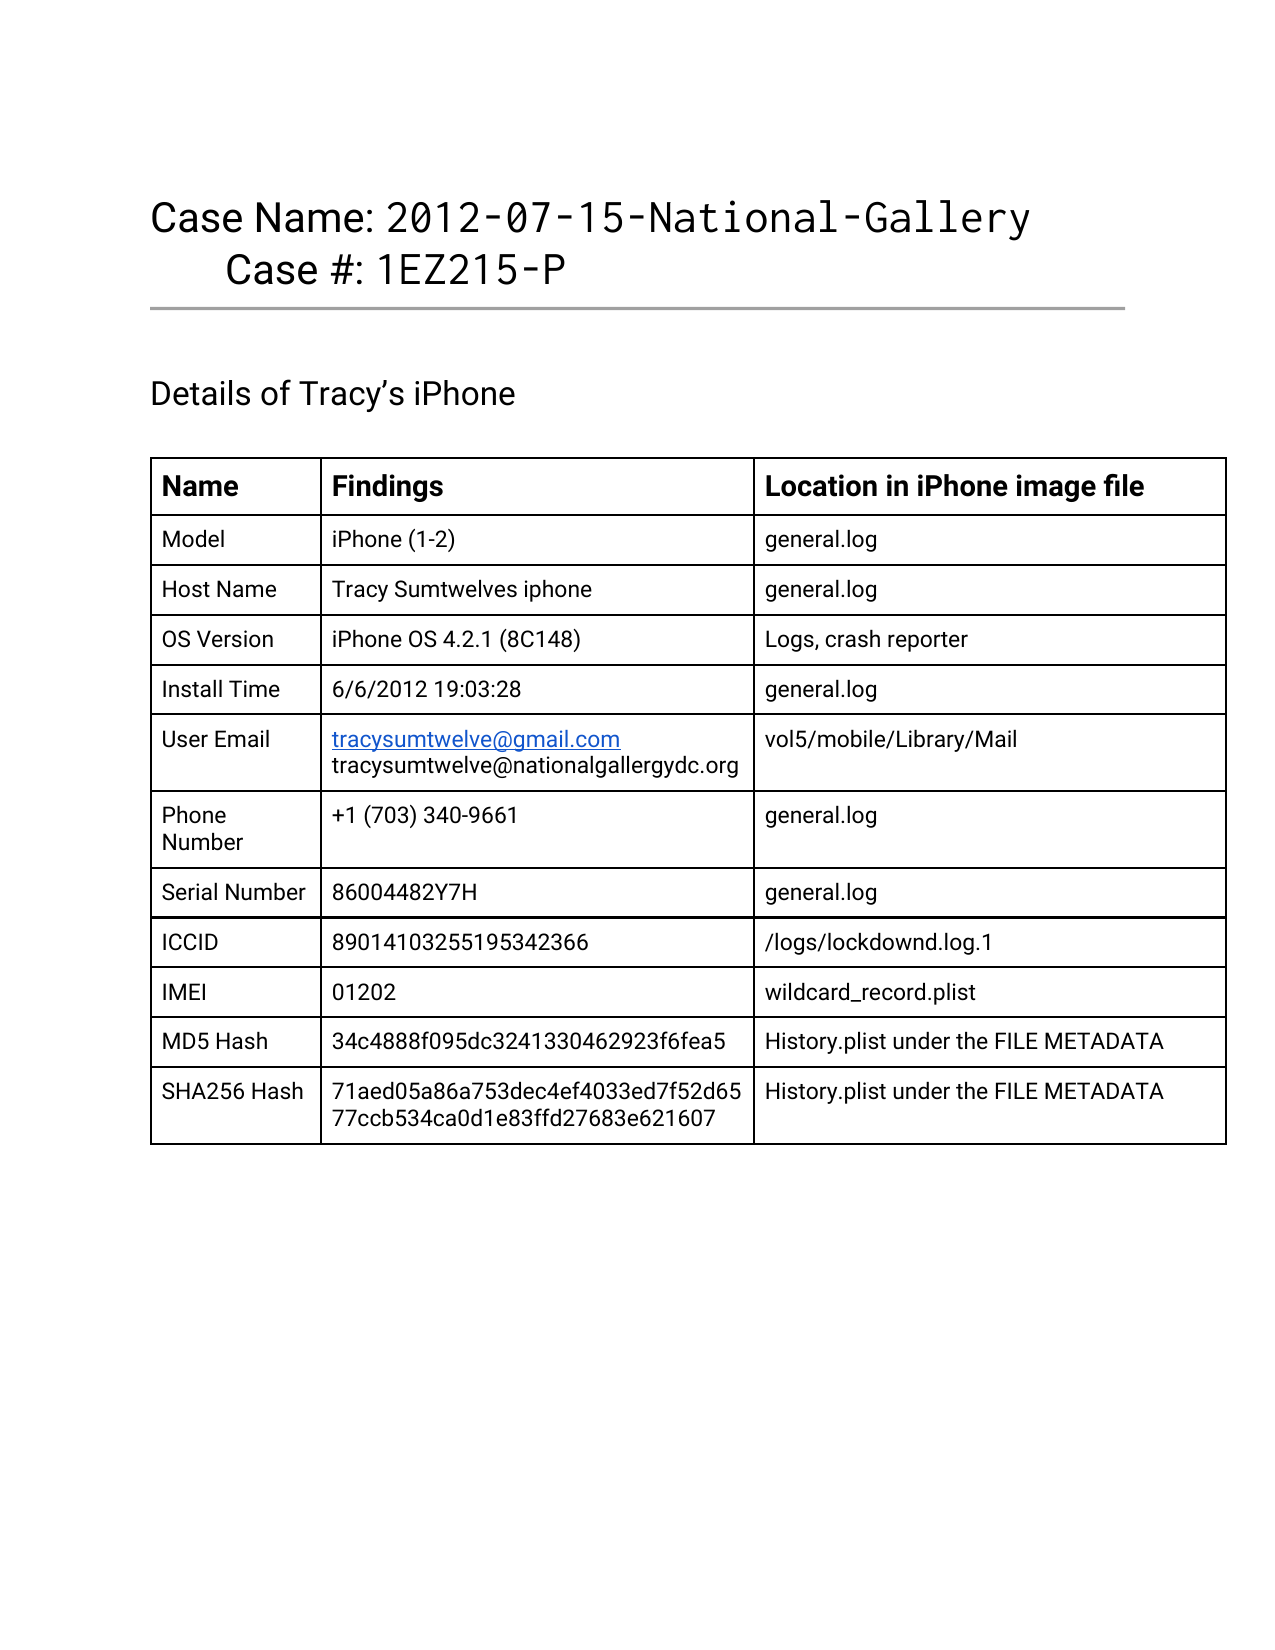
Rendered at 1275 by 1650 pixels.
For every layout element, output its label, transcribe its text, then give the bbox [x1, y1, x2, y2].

table_cell Phone Number [152, 792, 320, 867]
table_cell vol5/mobile/Library/Mail [755, 715, 1225, 790]
table_header Findings [322, 459, 753, 514]
table_cell SHA256 Hash [152, 1068, 320, 1142]
table_header Location in iPhone image file [755, 459, 1225, 514]
table_header Name [152, 459, 320, 514]
table_cell History.plist under the FILE METADATA [755, 1018, 1225, 1066]
table_cell tracysumtwelve@gmail.com tracysumtwelve@nationalgallergydc.org [322, 715, 753, 790]
table_cell general.log [755, 516, 1225, 564]
table_cell /logs/lockdownd.log.1 [755, 919, 1225, 966]
subtitle Details of Tracy’s iPhone [150, 374, 1125, 414]
table_cell Install Time [152, 666, 320, 713]
table_cell History.plist under the FILE METADATA [755, 1068, 1225, 1142]
table_cell iPhone OS 4.2.1 (8C148) [322, 616, 753, 663]
table_cell Serial Number [152, 869, 320, 916]
table_cell general.log [755, 666, 1225, 713]
table_cell User Email [152, 715, 320, 790]
table_cell MD5 Hash [152, 1018, 320, 1066]
table_cell 71aed05a86a753dec4ef4033ed7f52d6577ccb534ca0d1e83ffd27683e621607 [322, 1068, 753, 1142]
table_cell 89014103255195342366 [322, 919, 753, 966]
table_cell general.log [755, 869, 1225, 916]
table_cell +1 (703) 340-9661 [322, 792, 753, 867]
table_cell general.log [755, 566, 1225, 614]
table_cell general.log [755, 792, 1225, 867]
table_cell Tracy Sumtwelves iphone [322, 566, 753, 614]
table_cell 01202 [322, 968, 753, 1016]
table_cell wildcard_record.plist [755, 968, 1225, 1016]
table_cell OS Version [152, 616, 320, 663]
table_cell IMEI [152, 968, 320, 1016]
table_cell ICCID [152, 919, 320, 966]
table_cell Model [152, 516, 320, 564]
table_cell 86004482Y7H [322, 869, 753, 916]
subtitle Case Name: 2012-07-15-National-Gallery Case #: 1EZ215-P [150, 192, 1125, 294]
table_cell Host Name [152, 566, 320, 614]
table_cell 6/6/2012 19:03:28 [322, 666, 753, 713]
table_cell 34c4888f095dc3241330462923f6fea5 [322, 1018, 753, 1066]
table_cell Logs, crash reporter [755, 616, 1225, 663]
table_cell iPhone (1-2) [322, 516, 753, 564]
